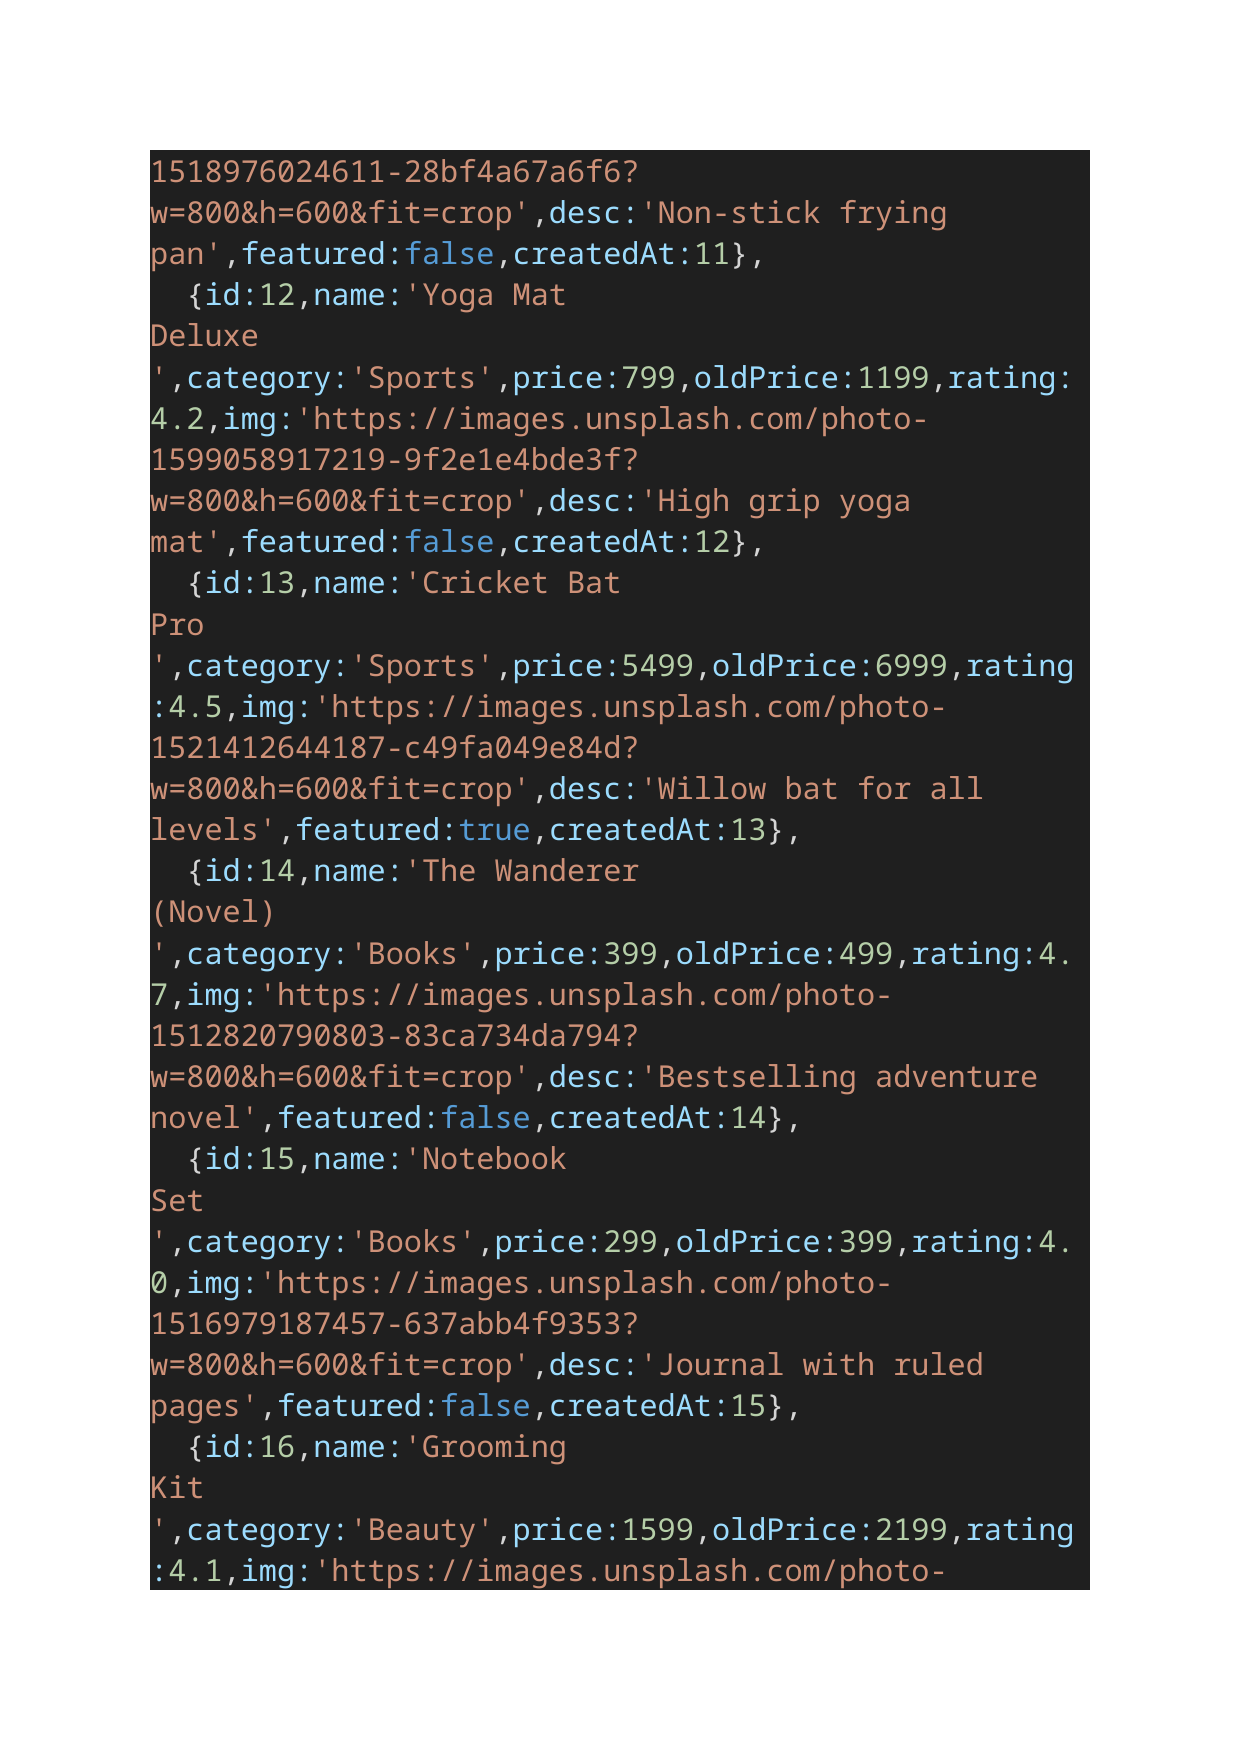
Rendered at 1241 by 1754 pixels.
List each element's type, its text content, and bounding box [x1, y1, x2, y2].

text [150, 150, 1090, 273]
text {id:14,name:'The Wanderer (Novel)',category:'Books',price:399,oldPrice:499,rating:4.7,img:'https://images.unsplash.com/photo-1512820790803-83ca734da794?w=800&h=600&fit=crop',desc:'Bestselling adventure novel',featured:false,createdAt:14}, [150, 849, 1090, 1137]
text {id:15,name:'Notebook Set',category:'Books',price:299,oldPrice:399,rating:4.0,img:'https://images.unsplash.com/photo-1516979187457-637abb4f9353?w=800&h=600&fit=crop',desc:'Journal with ruled pages',featured:false,createdAt:15}, [150, 1137, 1090, 1426]
text {id:13,name:'Cricket Bat Pro',category:'Sports',price:5499,oldPrice:6999,rating:4.5,img:'https://images.unsplash.com/photo-1521412644187-c49fa049e84d?w=800&h=600&fit=crop',desc:'Willow bat for all levels',featured:true,createdAt:13}, [150, 561, 1090, 849]
text {id:12,name:'Yoga Mat Deluxe',category:'Sports',price:799,oldPrice:1199,rating:4.2,img:'https://images.unsplash.com/photo-1599058917219-9f2e1e4bde3f?w=800&h=600&fit=crop',desc:'High grip yoga mat',featured:false,createdAt:12}, [150, 273, 1090, 561]
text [150, 1426, 1090, 1590]
